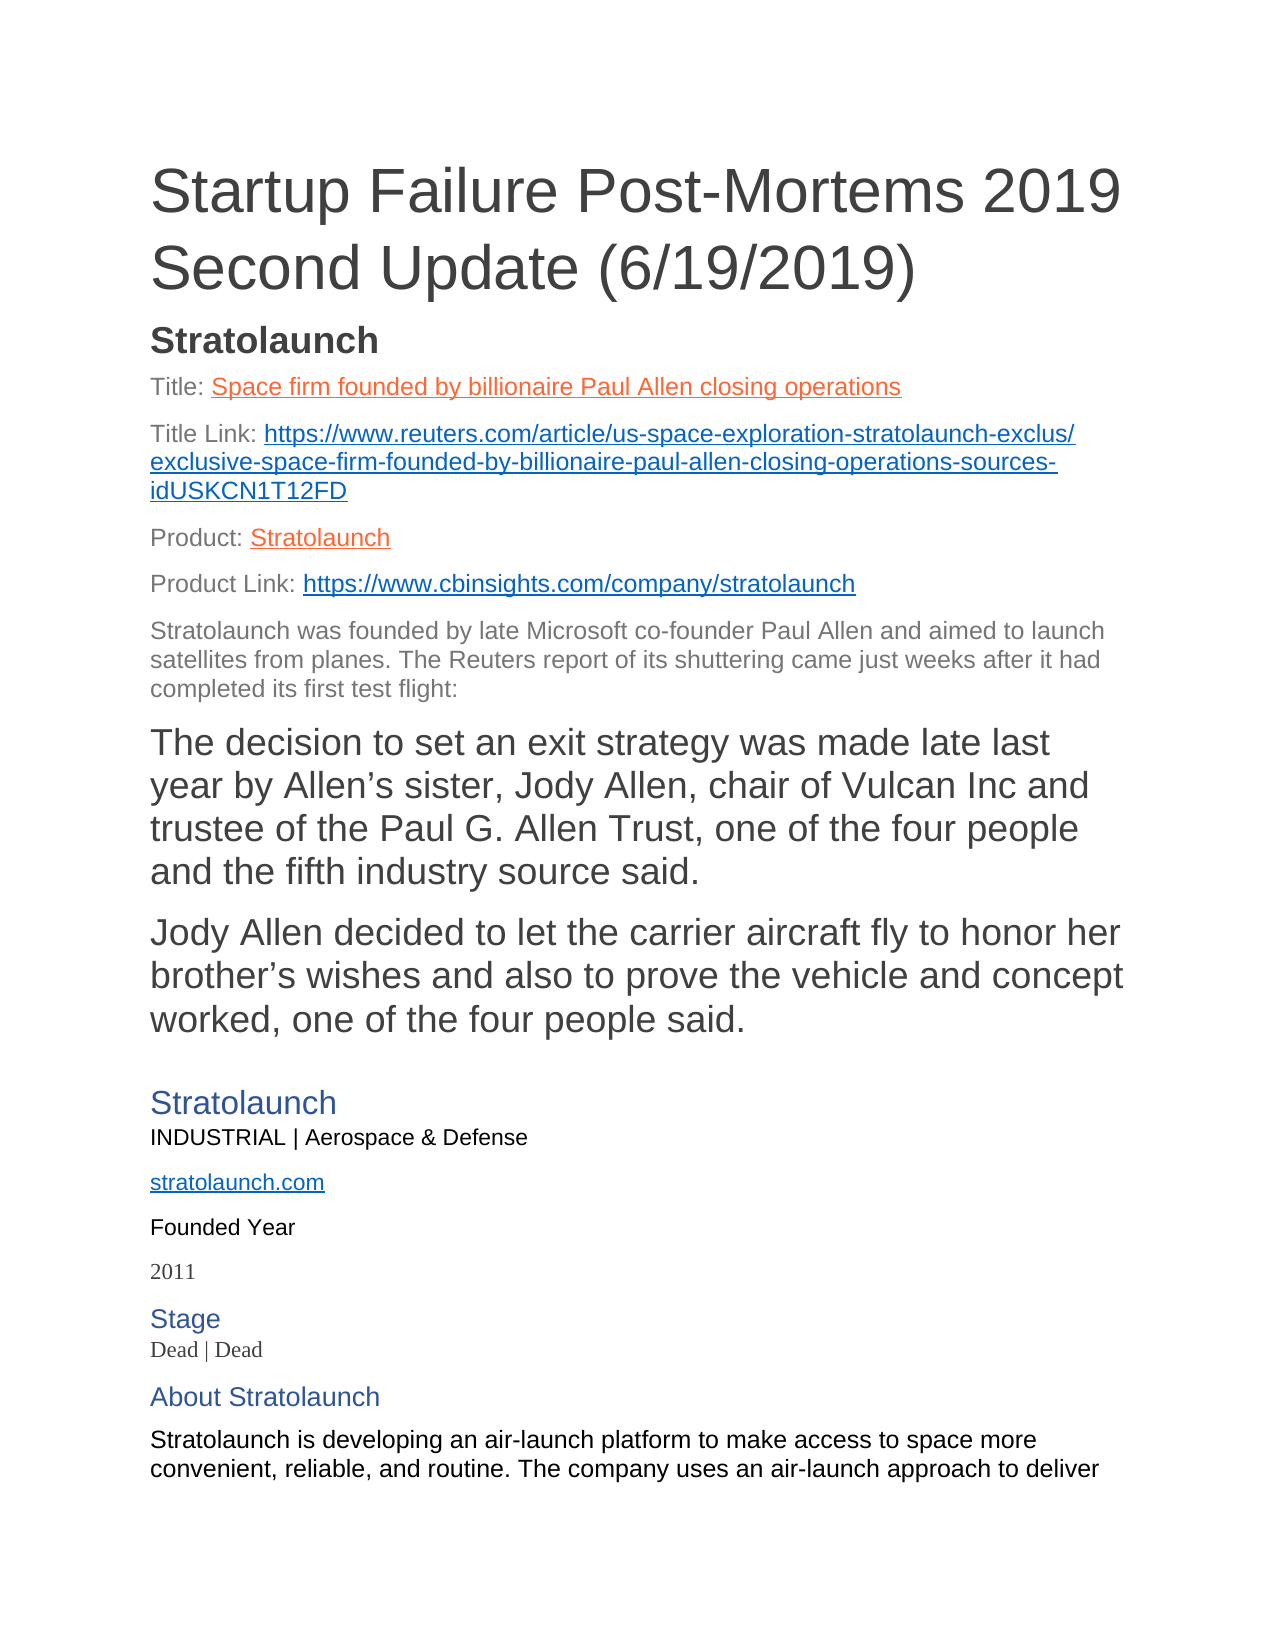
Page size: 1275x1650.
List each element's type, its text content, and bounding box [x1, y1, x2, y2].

text Stratolaunch was founded by late Microsoft co-founder Paul Allen and aimed to launch satellites from planes. The Reuters report of its shuttering came just weeks after it had completed its first test flight: [150, 616, 1125, 702]
text The decision to set an exit strategy was made late last year by Allen’s sister, Jody Allen, chair of Vulcan Inc and trustee of the Paul G. Allen Trust, one of the four people and the fifth industry source said. [150, 720, 1125, 893]
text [150, 1425, 1125, 1483]
text Product: Stratolaunch [150, 523, 1125, 551]
subtitle Startup Failure Post-Mortems 2019 Second Update (6/19/2019) [150, 154, 1125, 303]
text INDUSTRIAL | Aerospace & Defense [150, 1124, 1125, 1150]
text Dead | Dead [150, 1337, 1125, 1363]
text Jody Allen decided to let the carrier aircraft fly to honor her brother’s wishes and also to prove the vehicle and concept worked, one of the four people said. [150, 911, 1125, 1040]
text Product Link: https://www.cbinsights.com/company/stratolaunch [150, 569, 1125, 598]
subtitle About Stratolaunch [150, 1381, 1125, 1413]
text Founded Year [150, 1213, 1125, 1240]
subtitle Stratolaunch [150, 318, 1125, 361]
text Title: Space firm founded by billionaire Paul Allen closing operations [150, 372, 1125, 401]
text 2011 [150, 1258, 1125, 1285]
subtitle Stage [150, 1303, 1125, 1334]
text Title Link: https://www.reuters.com/article/us-space-exploration-stratolaunch-exclus/exclusive-space-firm-founded-by-billionaire-paul-allen-closing-operations-sources-idUSKCN1T12FD [150, 418, 1125, 505]
text stratolaunch.com [150, 1169, 1125, 1195]
subtitle Stratolaunch [150, 1083, 1125, 1121]
